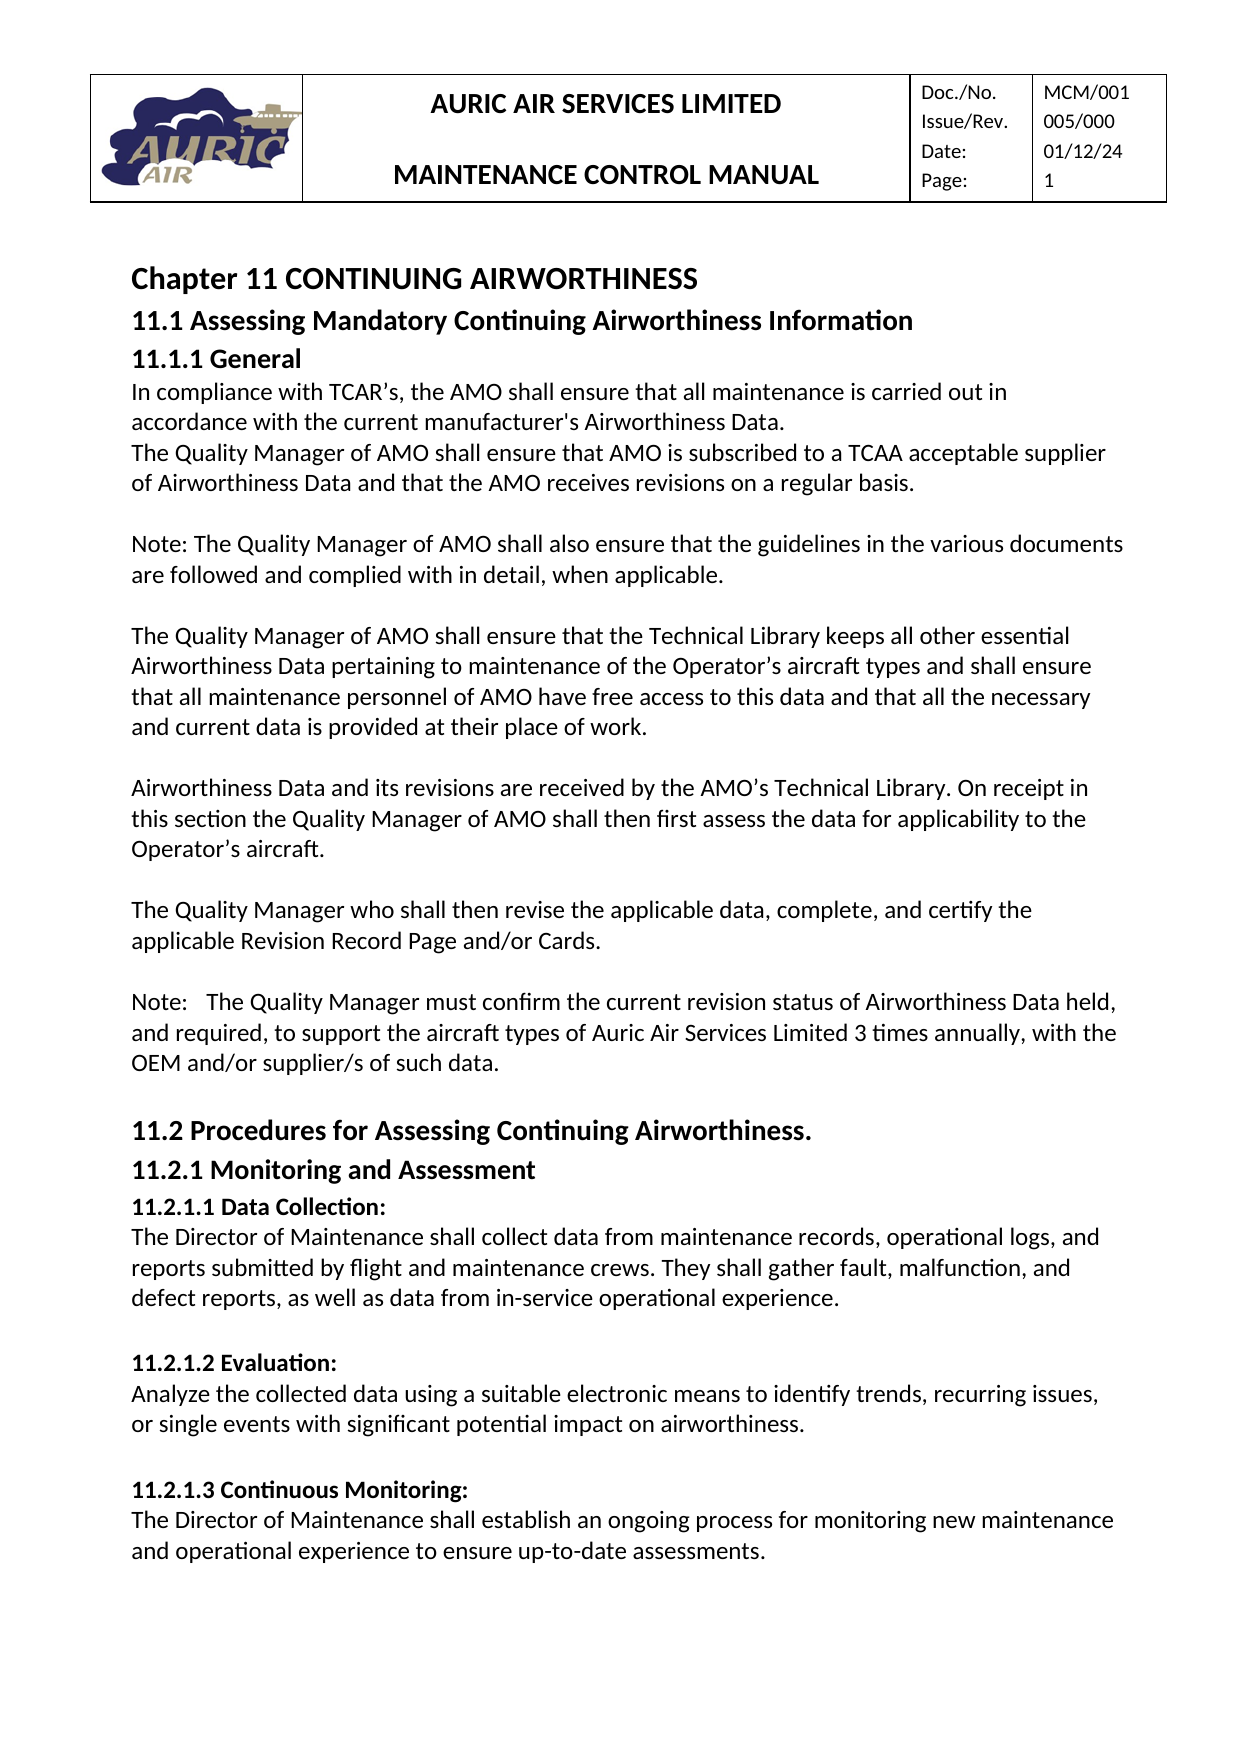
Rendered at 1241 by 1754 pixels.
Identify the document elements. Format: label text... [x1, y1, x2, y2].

picture [99, 86, 302, 186]
text The Quality Manager of AMO shall ensure that AMO is subscribed to a TCAA acceptable supplier of Airworthiness Data and that the AMO receives revisions on a regular basis. [131, 437, 1125, 498]
subtitle Assessing Mandatory Continuing Airworthiness Information [131, 302, 1125, 337]
text Analyze the collected data using a suitable electronic means to identify trends, recurring issues, or single events with significant potential impact on airworthiness. [131, 1378, 1125, 1439]
text The Director of Maintenance shall establish an ongoing process for monitoring new maintenance and operational experience to ensure up-to-date assessments. [131, 1504, 1125, 1565]
text In compliance with TCAR’s, the AMO shall ensure that all maintenance is carried out in accordance with the current manufacturer's Airworthiness Data. [131, 376, 1125, 437]
subtitle Data Collection: [131, 1191, 1125, 1221]
subtitle CONTINUING AIRWORTHINESS [131, 258, 1125, 297]
subtitle General [131, 341, 1125, 376]
subtitle Continuous Monitoring: [131, 1474, 1125, 1504]
subtitle Evaluation: [131, 1348, 1125, 1378]
text The Director of Maintenance shall collect data from maintenance records, operational logs, and reports submitted by flight and maintenance crews. They shall gather fault, malfunction, and defect reports, as well as data from in-service operational experience. [131, 1221, 1125, 1313]
subtitle Procedures for Assessing Continuing Airworthiness. [131, 1112, 1125, 1148]
text Airworthiness Data and its revisions are received by the AMO’s Technical Library. On receipt in this section the Quality Manager of AMO shall then first assess the data for applicability to the Operator’s aircraft. [131, 773, 1125, 864]
text Note: The Quality Manager must confirm the current revision status of Airworthiness Data held, and required, to support the aircraft types of Auric Air Services Limited 3 times annually, with the OEM and/or supplier/s of such data. [131, 986, 1125, 1078]
text The Quality Manager of AMO shall ensure that the Technical Library keeps all other essential Airworthiness Data pertaining to maintenance of the Operator’s aircraft types and shall ensure that all maintenance personnel of AMO have free access to this data and that all the necessary and current data is provided at their place of work. [131, 620, 1125, 742]
text Note: The Quality Manager of AMO shall also ensure that the guidelines in the various documents are followed and complied with in detail, when applicable. [131, 528, 1125, 589]
subtitle Monitoring and Assessment [131, 1152, 1125, 1187]
text The Quality Manager who shall then revise the applicable data, complete, and certify the applicable Revision Record Page and/or Cards. [131, 895, 1125, 956]
